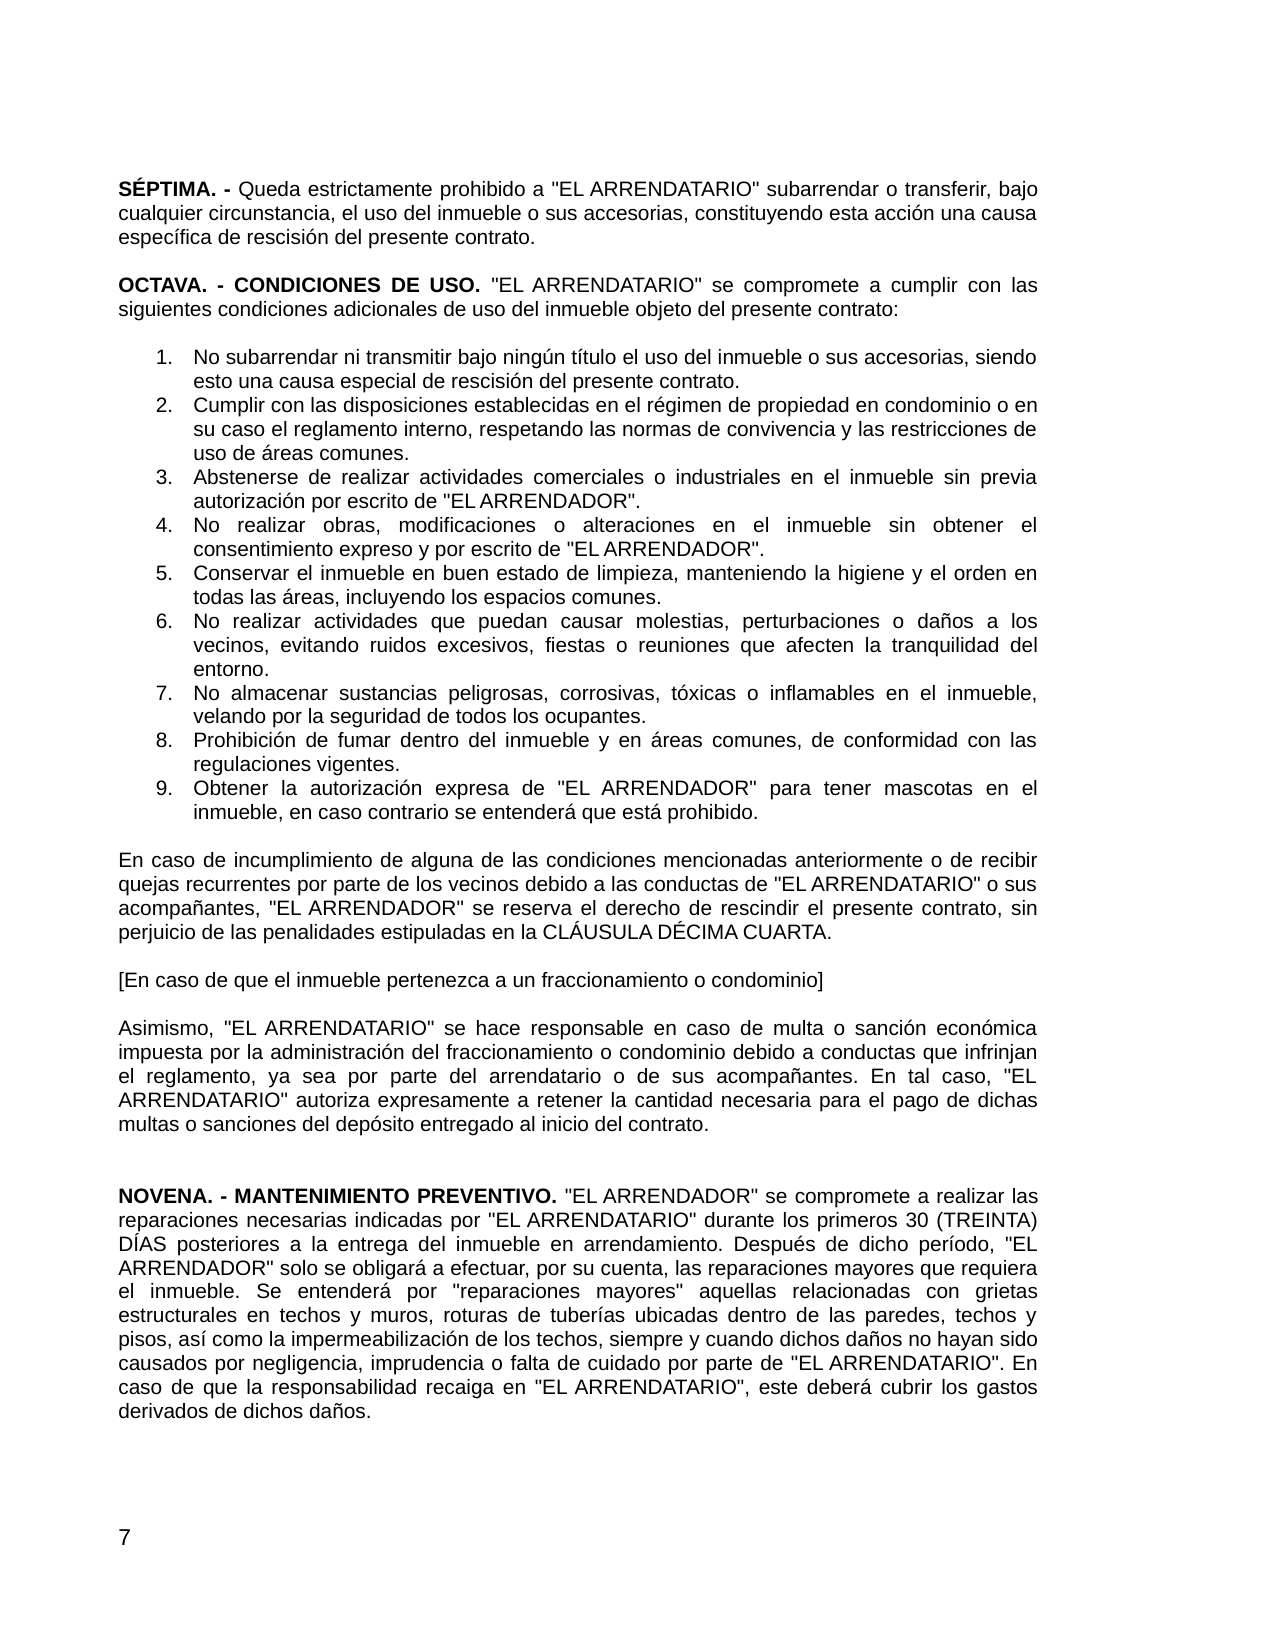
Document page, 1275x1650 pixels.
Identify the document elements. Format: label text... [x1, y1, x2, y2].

list Obtener la autorización expresa de "EL ARRENDADOR" para tener mascotas en el inmueble, en caso contrario se entenderá que está prohibido. [156, 776, 1039, 824]
list Cumplir con las disposiciones establecidas en el régimen de propiedad en condominio o en su caso el reglamento interno, respetando las normas de convivencia y las restricciones de uso de áreas comunes. [156, 393, 1039, 465]
list No realizar actividades que puedan causar molestias, perturbaciones o daños a los vecinos, evitando ruidos excesivos, fiestas o reuniones que afecten la tranquilidad del entorno. [156, 608, 1039, 680]
list No realizar obras, modificaciones o alteraciones en el inmueble sin obtener el consentimiento expreso y por escrito de "EL ARRENDADOR". [156, 513, 1039, 561]
list Conservar el inmueble en buen estado de limpieza, manteniendo la higiene y el orden en todas las áreas, incluyendo los espacios comunes. [156, 561, 1039, 608]
text NOVENA. - MANTENIMIENTO PREVENTIVO. "EL ARRENDADOR" se compromete a realizar las reparaciones necesarias indicadas por "EL ARRENDATARIO" durante los primeros 30 (TREINTA) DÍAS posteriores a la entrega del inmueble en arrendamiento. Después de dicho período, "EL ARRENDADOR" solo se obligará a efectuar, por su cuenta, las reparaciones mayores que requiera el inmueble. Se entenderá por "reparaciones mayores" aquellas relacionadas con grietas estructurales en techos y muros, roturas de tuberías ubicadas dentro de las paredes, techos y pisos, así como la impermeabilización de los techos, siempre y cuando dichos daños no hayan sido causados por negligencia, imprudencia o falta de cuidado por parte de "EL ARRENDATARIO". En caso de que la responsabilidad recaiga en "EL ARRENDATARIO", este deberá cubrir los gastos derivados de dichos daños. [118, 1183, 1039, 1423]
list No subarrendar ni transmitir bajo ningún título el uso del inmueble o sus accesorias, siendo esto una causa especial de rescisión del presente contrato. [156, 345, 1039, 393]
text SÉPTIMA. - Queda estrictamente prohibido a "EL ARRENDATARIO" subarrendar o transferir, bajo cualquier circunstancia, el uso del inmueble o sus accesorias, constituyendo esta acción una causa específica de rescisión del presente contrato. [118, 177, 1039, 249]
list Abstenerse de realizar actividades comerciales o industriales en el inmueble sin previa autorización por escrito de "EL ARRENDADOR". [156, 465, 1039, 513]
text [En caso de que el inmueble pertenezca a un fraccionamiento o condominio] [118, 968, 1039, 992]
text OCTAVA. - CONDICIONES DE USO. "EL ARRENDATARIO" se compromete a cumplir con las siguientes condiciones adicionales de uso del inmueble objeto del presente contrato: [118, 273, 1039, 321]
list Prohibición de fumar dentro del inmueble y en áreas comunes, de conformidad con las regulaciones vigentes. [156, 728, 1039, 776]
list No almacenar sustancias peligrosas, corrosivas, tóxicas o inflamables en el inmueble, velando por la seguridad de todos los ocupantes. [156, 680, 1039, 728]
text En caso de incumplimiento de alguna de las condiciones mencionadas anteriormente o de recibir quejas recurrentes por parte de los vecinos debido a las conductas de "EL ARRENDATARIO" o sus acompañantes, "EL ARRENDADOR" se reserva el derecho de rescindir el presente contrato, sin perjuicio de las penalidades estipuladas en la CLÁUSULA DÉCIMA CUARTA. [118, 848, 1039, 944]
text Asimismo, "EL ARRENDATARIO" se hace responsable en caso de multa o sanción económica impuesta por la administración del fraccionamiento o condominio debido a conductas que infrinjan el reglamento, ya sea por parte del arrendatario o de sus acompañantes. En tal caso, "EL ARRENDATARIO" autoriza expresamente a retener la cantidad necesaria para el pago de dichas multas o sanciones del depósito entregado al inicio del contrato. [118, 1016, 1039, 1136]
